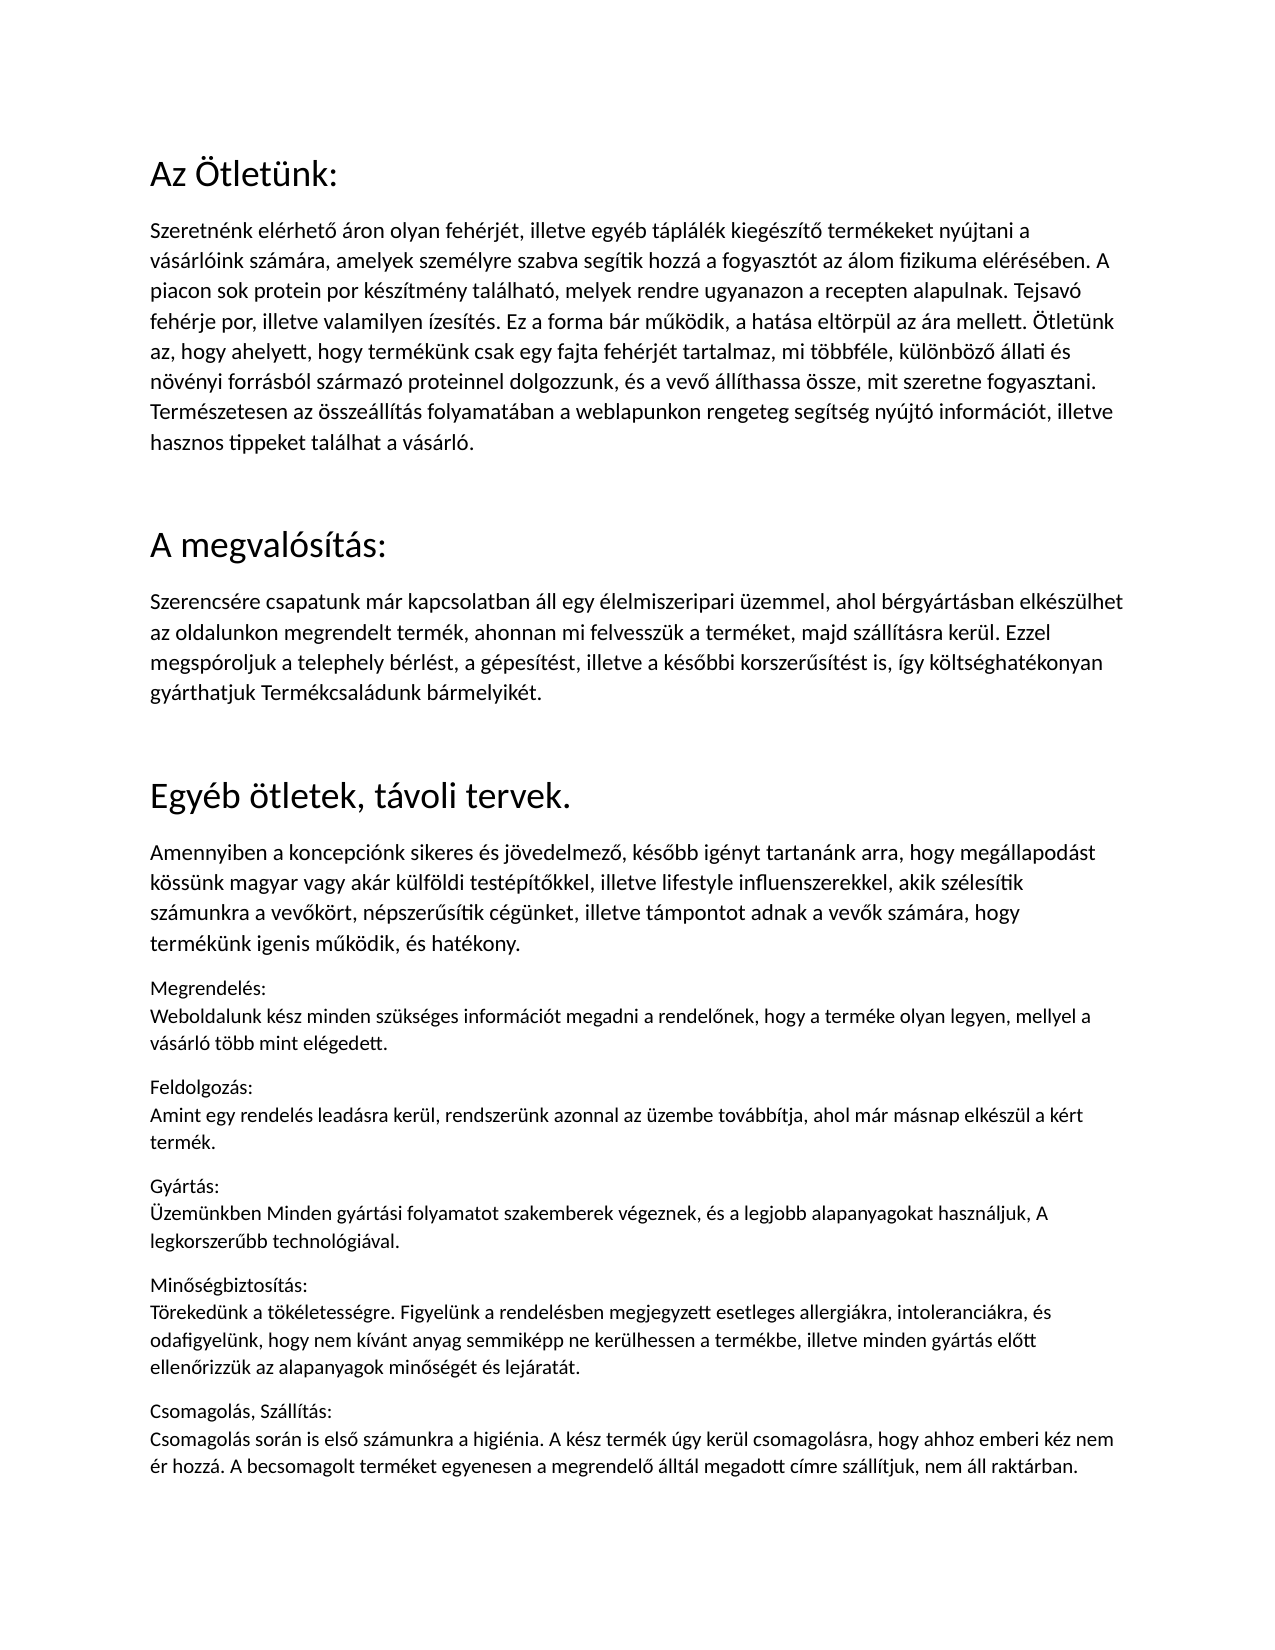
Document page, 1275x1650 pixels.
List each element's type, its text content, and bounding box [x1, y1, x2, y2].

text Szerencsére csapatunk már kapcsolatban áll egy élelmiszeripari üzemmel, ahol bérgyártásban elkészülhet az oldalunkon megrendelt termék, ahonnan mi felvesszük a terméket, majd szállításra kerül. Ezzel megspóroljuk a telephely bérlést, a gépesítést, illetve a későbbi korszerűsítést is, így költséghatékonyan gyárthatjuk Termékcsaládunk bármelyikét. [150, 587, 1125, 706]
text Az Ötletünk: [150, 150, 1125, 196]
text Csomagolás, Szállítás: Csomagolás során is első számunkra a higiénia. A kész termék úgy kerül csomagolásra, hogy ahhoz emberi kéz nem ér hozzá. A becsomagolt terméket egyenesen a megrendelő álltál megadott címre szállítjuk, nem áll raktárban. [150, 1398, 1125, 1478]
text Szeretnénk elérhető áron olyan fehérjét, illetve egyéb táplálék kiegészítő termékeket nyújtani a vásárlóink számára, amelyek személyre szabva segítik hozzá a fogyasztót az álom fizikuma elérésében. A piacon sok protein por készítmény található, melyek rendre ugyanazon a recepten alapulnak. Tejsavó fehérje por, illetve valamilyen ízesítés. Ez a forma bár működik, a hatása eltörpül az ára mellett. Ötletünk az, hogy ahelyett, hogy termékünk csak egy fajta fehérjét tartalmaz, mi többféle, különböző állati és növényi forrásból származó proteinnel dolgozzunk, és a vevő állíthassa össze, mit szeretne fogyasztani. Természetesen az összeállítás folyamatában a weblapunkon rengeteg segítség nyújtó információt, illetve hasznos tippeket találhat a vásárló. [150, 216, 1125, 456]
text Gyártás: Üzemünkben Minden gyártási folyamatot szakemberek végeznek, és a legjobb alapanyagokat használjuk, A legkorszerűbb technológiával. [150, 1173, 1125, 1253]
text Megrendelés: Weboldalunk kész minden szükséges információt megadni a rendelőnek, hogy a terméke olyan legyen, mellyel a vásárló több mint elégedett. [150, 976, 1125, 1056]
text Minőségbiztosítás: Törekedünk a tökéletességre. Figyelünk a rendelésben megjegyzett esetleges allergiákra, intoleranciákra, és odafigyelünk, hogy nem kívánt anyag semmiképp ne kerülhessen a termékbe, illetve minden gyártás előtt ellenőrizzük az alapanyagok minőségét és lejáratát. [150, 1272, 1125, 1380]
text Egyéb ötletek, távoli tervek. [150, 772, 1125, 818]
text Amennyiben a koncepciónk sikeres és jövedelmező, később igényt tartanánk arra, hogy megállapodást kössünk magyar vagy akár külföldi testépítőkkel, illetve lifestyle influenszerekkel, akik szélesítik számunkra a vevőkört, népszerűsítik cégünket, illetve támpontot adnak a vevők számára, hogy termékünk igenis működik, és hatékony. [150, 838, 1125, 957]
text Feldolgozás: Amint egy rendelés leadásra kerül, rendszerünk azonnal az üzembe továbbítja, ahol már másnap elkészül a kért termék. [150, 1074, 1125, 1154]
text A megvalósítás: [150, 521, 1125, 567]
